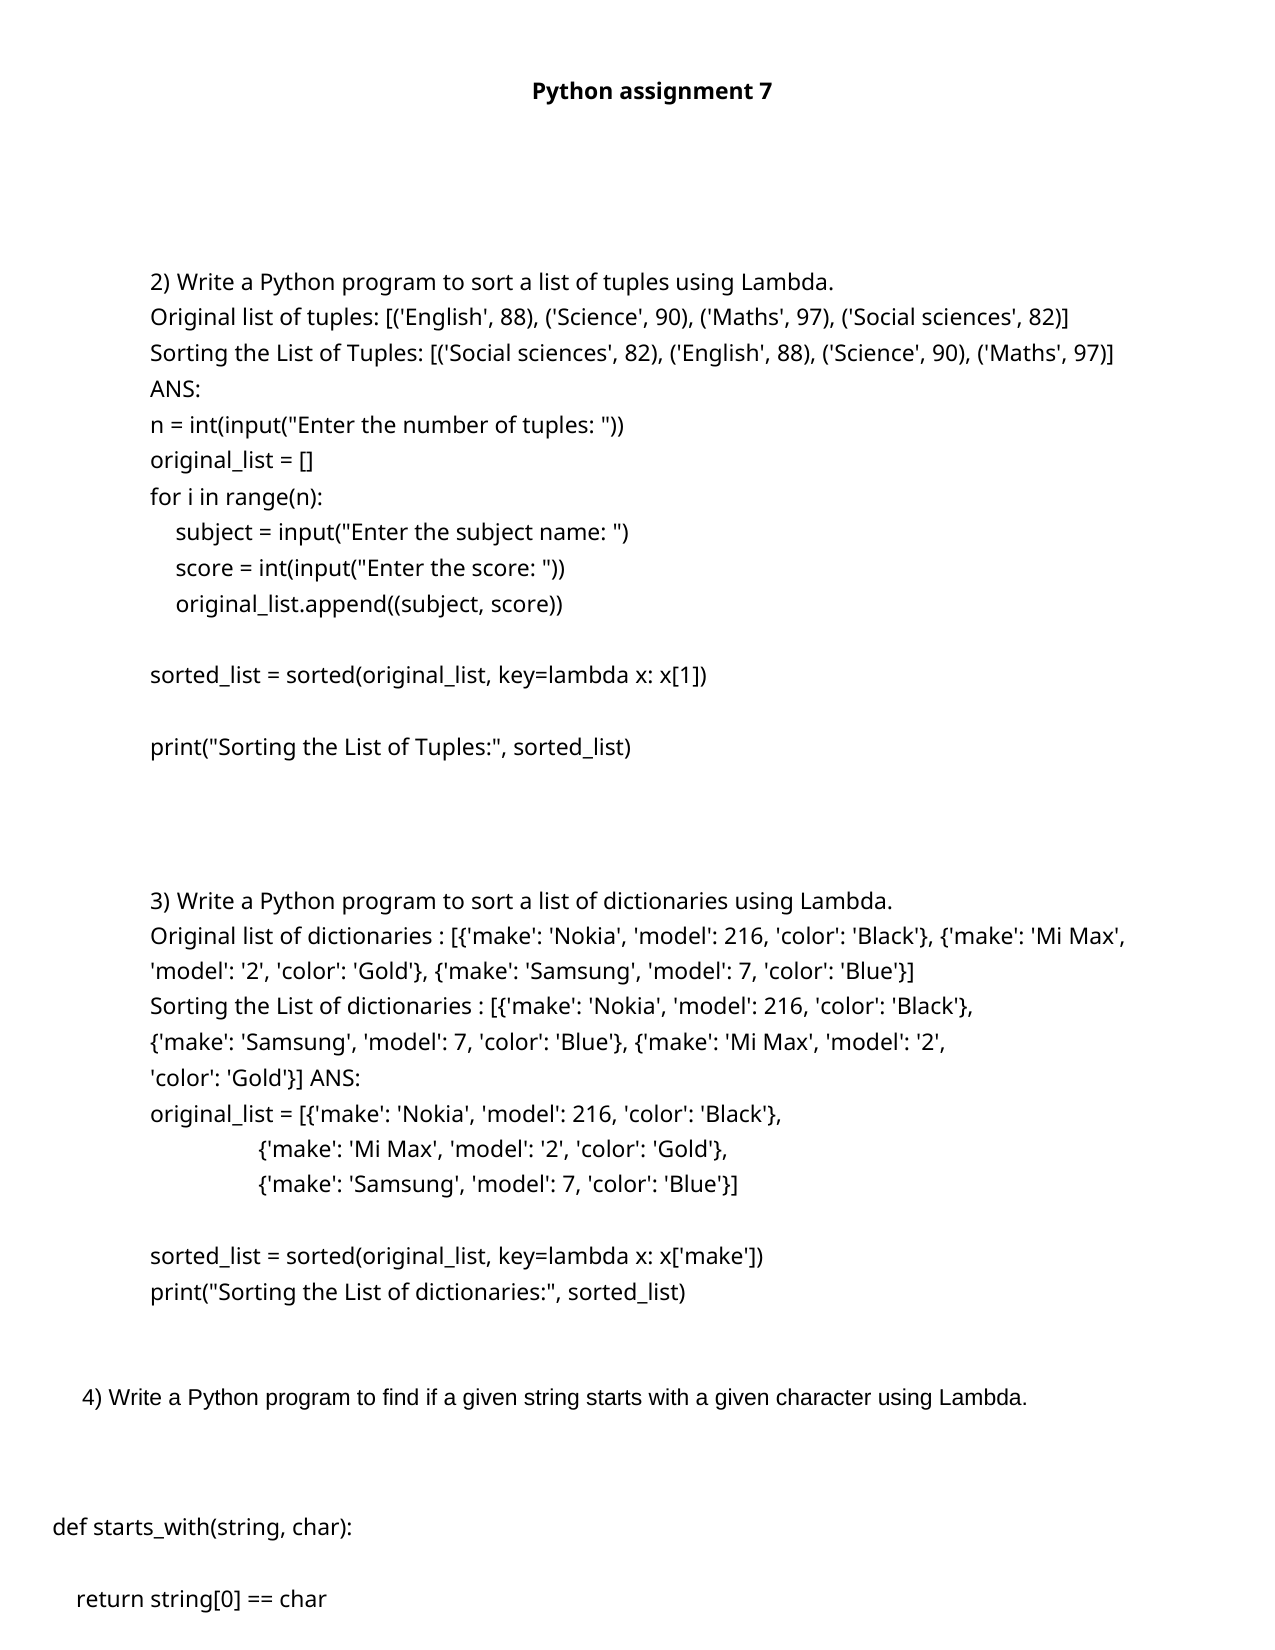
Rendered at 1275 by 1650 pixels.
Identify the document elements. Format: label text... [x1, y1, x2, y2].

text for i in range(n): [150, 480, 1252, 512]
text 'model': '2', 'color': 'Gold'}, {'make': 'Samsung', 'model': 7, 'color': 'Blue'}] [150, 955, 1252, 986]
text n = int(input("Enter the number of tuples: ")) original_list = [] [150, 408, 632, 476]
list Write a Python program to sort a list of dictionaries using Lambda. [150, 884, 1252, 916]
text Original list of tuples: [('English', 88), ('Science', 90), ('Maths', 97), ('Social sciences', 82)] Sorting the List of Tuples: [('Social sciences', 82), ('English', 88), ('Science', 90), ('Maths', 97)] ANS: [150, 301, 1117, 404]
text {'make': 'Mi Max', 'model': '2', 'color': 'Gold'}, [258, 1133, 1252, 1164]
text Original list of dictionaries : [{'make': 'Nokia', 'model': 216, 'color': 'Black'}, {'make': 'Mi Max', [150, 920, 1252, 951]
text 4) Write a Python program to find if a given string starts with a given character using Lambda. [52, 1384, 1252, 1410]
text subject = input("Enter the subject name: ") score = int(input("Enter the score: ")) original_list.append((subject, score)) [175, 516, 632, 619]
text sorted_list = sorted(original_list, key=lambda x: x['make']) print("Sorting the List of dictionaries:", sorted_list) [150, 1240, 786, 1307]
text return string[0] == char [52, 1583, 1252, 1614]
text Sorting the List of dictionaries : [{'make': 'Nokia', 'model': 216, 'color': 'Black'}, {'make': 'Samsung', 'model': 7, 'color': 'Blue'}, {'make': 'Mi Max', 'model': '2', 'color': 'Gold'}] ANS: [150, 990, 1016, 1093]
text original_list = [{'make': 'Nokia', 'model': 216, 'color': 'Black'}, [150, 1098, 1252, 1129]
text sorted_list = sorted(original_list, key=lambda x: x[1]) print("Sorting the List of Tuples:", sorted_list) [150, 659, 786, 762]
text {'make': 'Samsung', 'model': 7, 'color': 'Blue'}] [258, 1168, 1252, 1200]
list Write a Python program to sort a list of tuples using Lambda. [150, 266, 1252, 297]
text def starts_with(string, char): [52, 1511, 1252, 1543]
